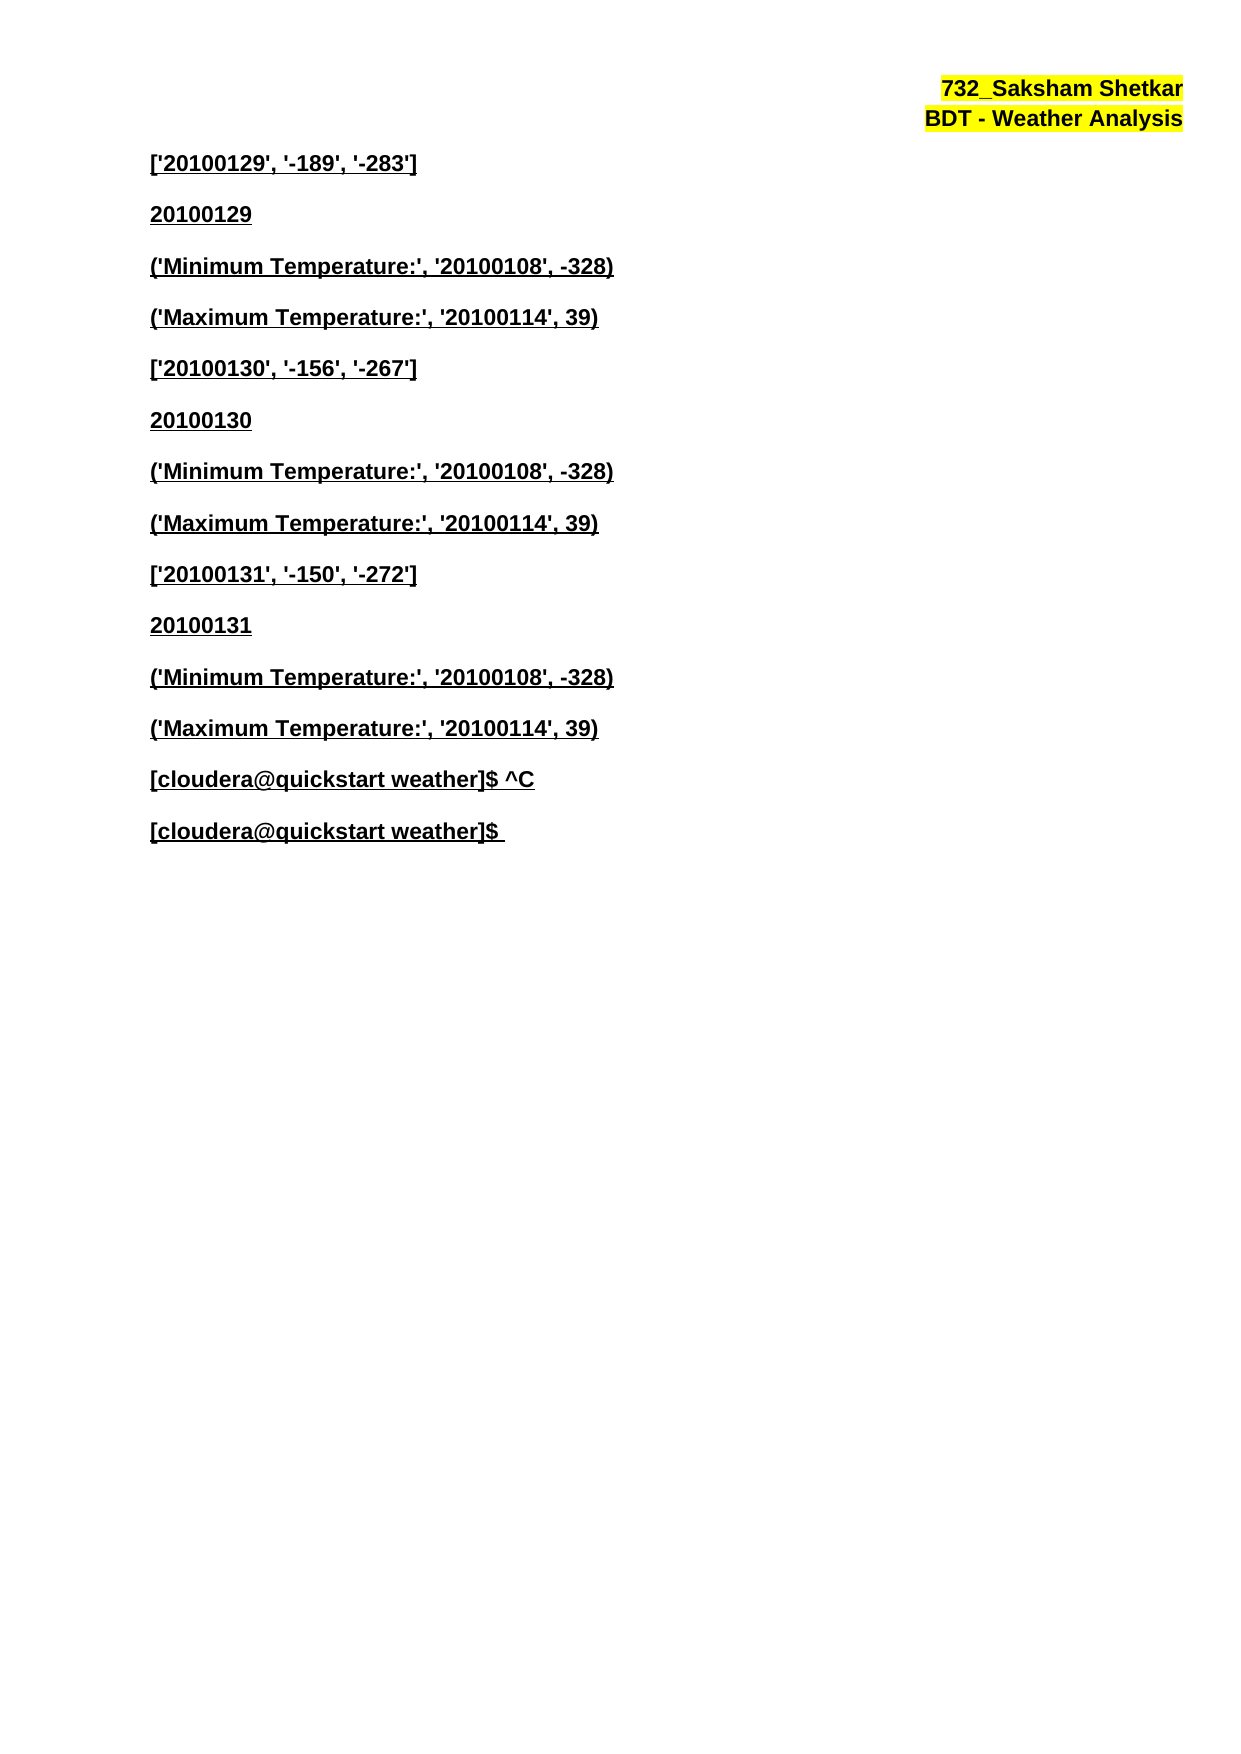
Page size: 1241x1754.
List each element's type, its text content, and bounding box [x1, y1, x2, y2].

text ('Minimum Temperature:', '20100108', -328) [150, 663, 1090, 690]
text ['20100129', '-189', '-283'] [150, 150, 1090, 176]
text 20100131 [150, 612, 1090, 638]
text ('Maximum Temperature:', '20100114', 39) [150, 509, 1090, 536]
text [cloudera@quickstart weather]$ [150, 818, 1090, 844]
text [150, 304, 1090, 330]
text ('Maximum Temperature:', '20100114', 39) [150, 715, 1090, 741]
text 20100129 [150, 201, 1090, 228]
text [150, 253, 1090, 279]
text ['20100130', '-156', '-267'] [150, 355, 1090, 382]
text ('Minimum Temperature:', '20100108', -328) [150, 458, 1090, 484]
text 20100130 [150, 407, 1090, 433]
text ['20100131', '-150', '-272'] [150, 561, 1090, 587]
text [cloudera@quickstart weather]$ ^C [150, 766, 1090, 793]
